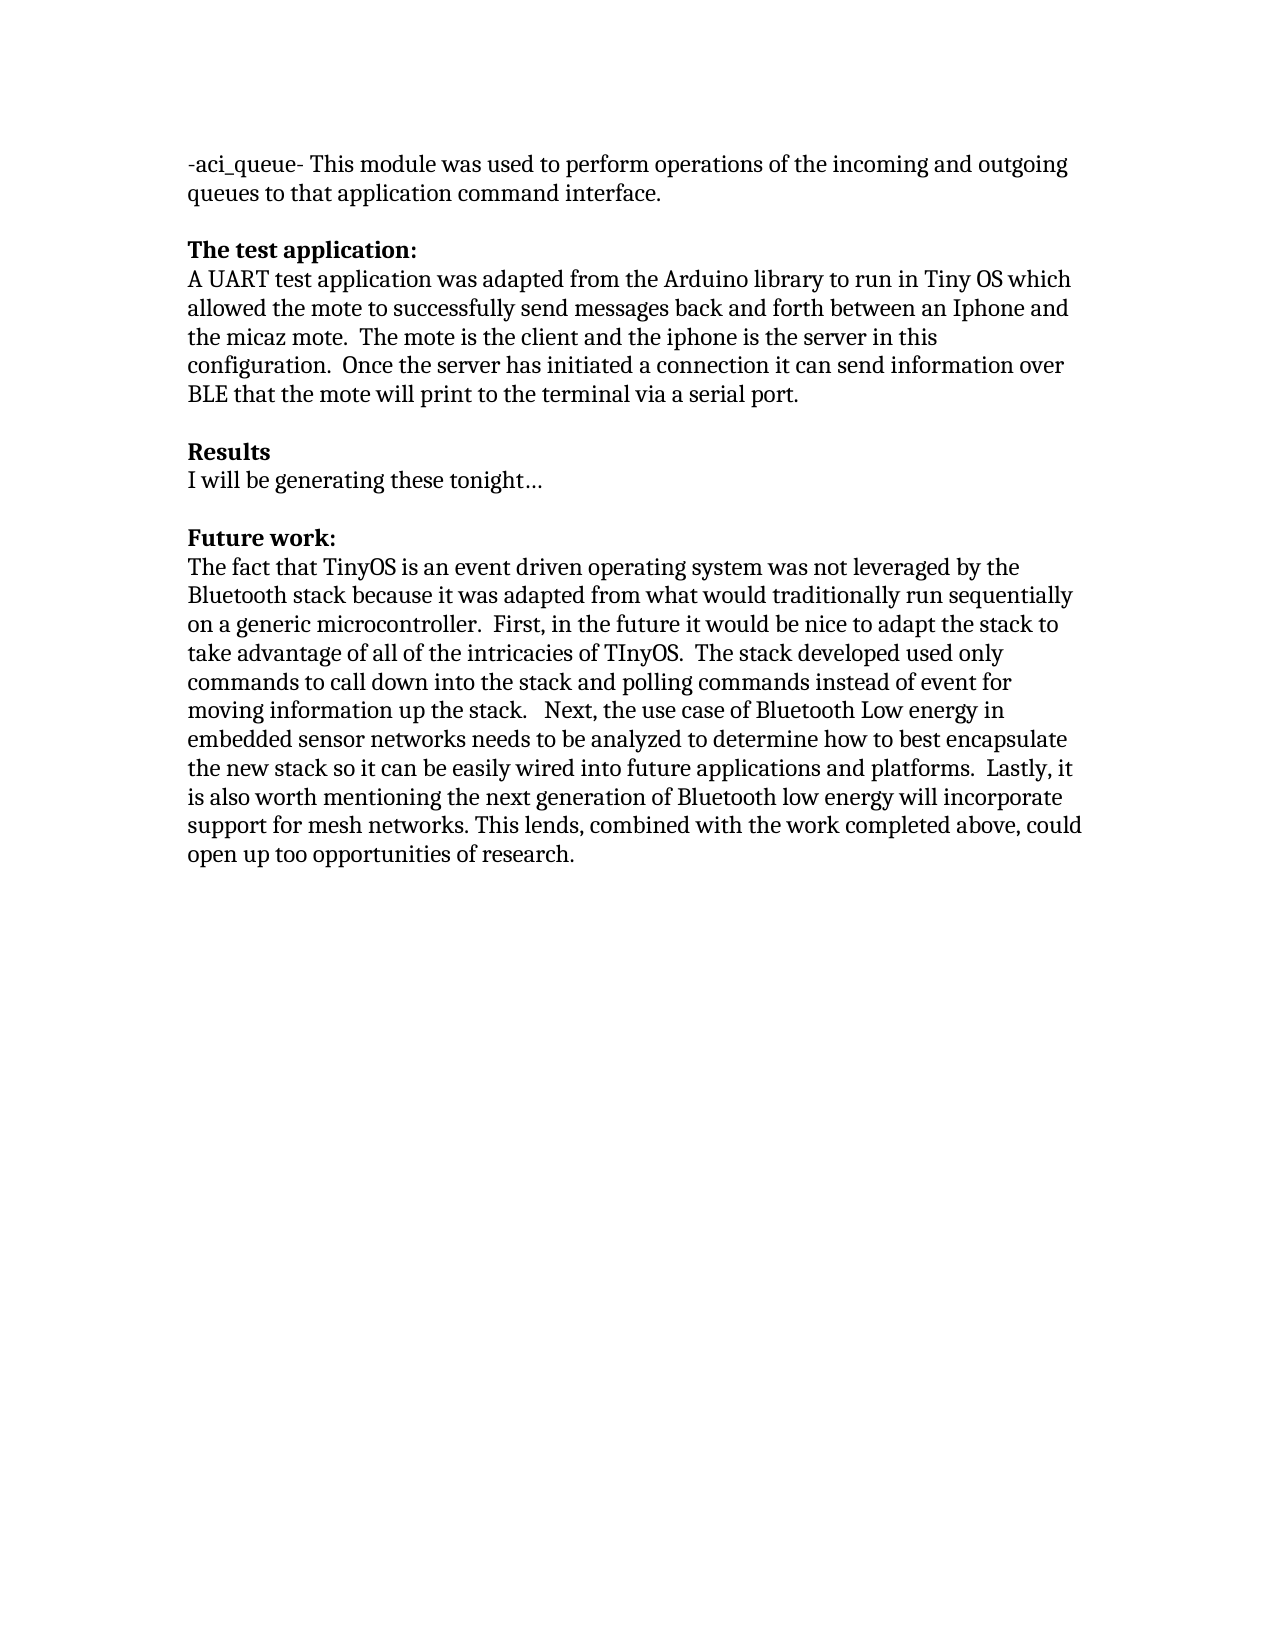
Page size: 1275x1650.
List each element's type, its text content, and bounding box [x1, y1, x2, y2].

text -aci_queue- This module was used to perform operations of the incoming and outgoing queues to that application command interface. [187, 150, 1087, 207]
text Future work: [187, 524, 1087, 552]
text The fact that TinyOS is an event driven operating system was not leveraged by the Bluetooth stack because it was adapted from what would traditionally run sequentially on a generic microcontroller. First, in the future it would be nice to adapt the stack to take advantage of all of the intricacies of TInyOS. The stack developed used only commands to call down into the stack and polling commands instead of event for moving information up the stack. Next, the use case of Bluetooth Low energy in embedded sensor networks needs to be analyzed to determine how to best encapsulate the new stack so it can be easily wired into future applications and platforms. Lastly, it is also worth mentioning the next generation of Bluetooth low energy will incorporate support for mesh networks. This lends, combined with the work completed above, could open up too opportunities of research. [187, 552, 1087, 869]
text A UART test application was adapted from the Arduino library to run in Tiny OS which allowed the mote to successfully send messages back and forth between an Iphone and the micaz mote. The mote is the client and the iphone is the server in this configuration. Once the server has initiated a connection it can send information over BLE that the mote will print to the terminal via a serial port. [187, 265, 1087, 409]
text Results [187, 437, 1087, 466]
text I will be generating these tonight… [187, 466, 1087, 495]
text The test application: [187, 236, 1087, 265]
